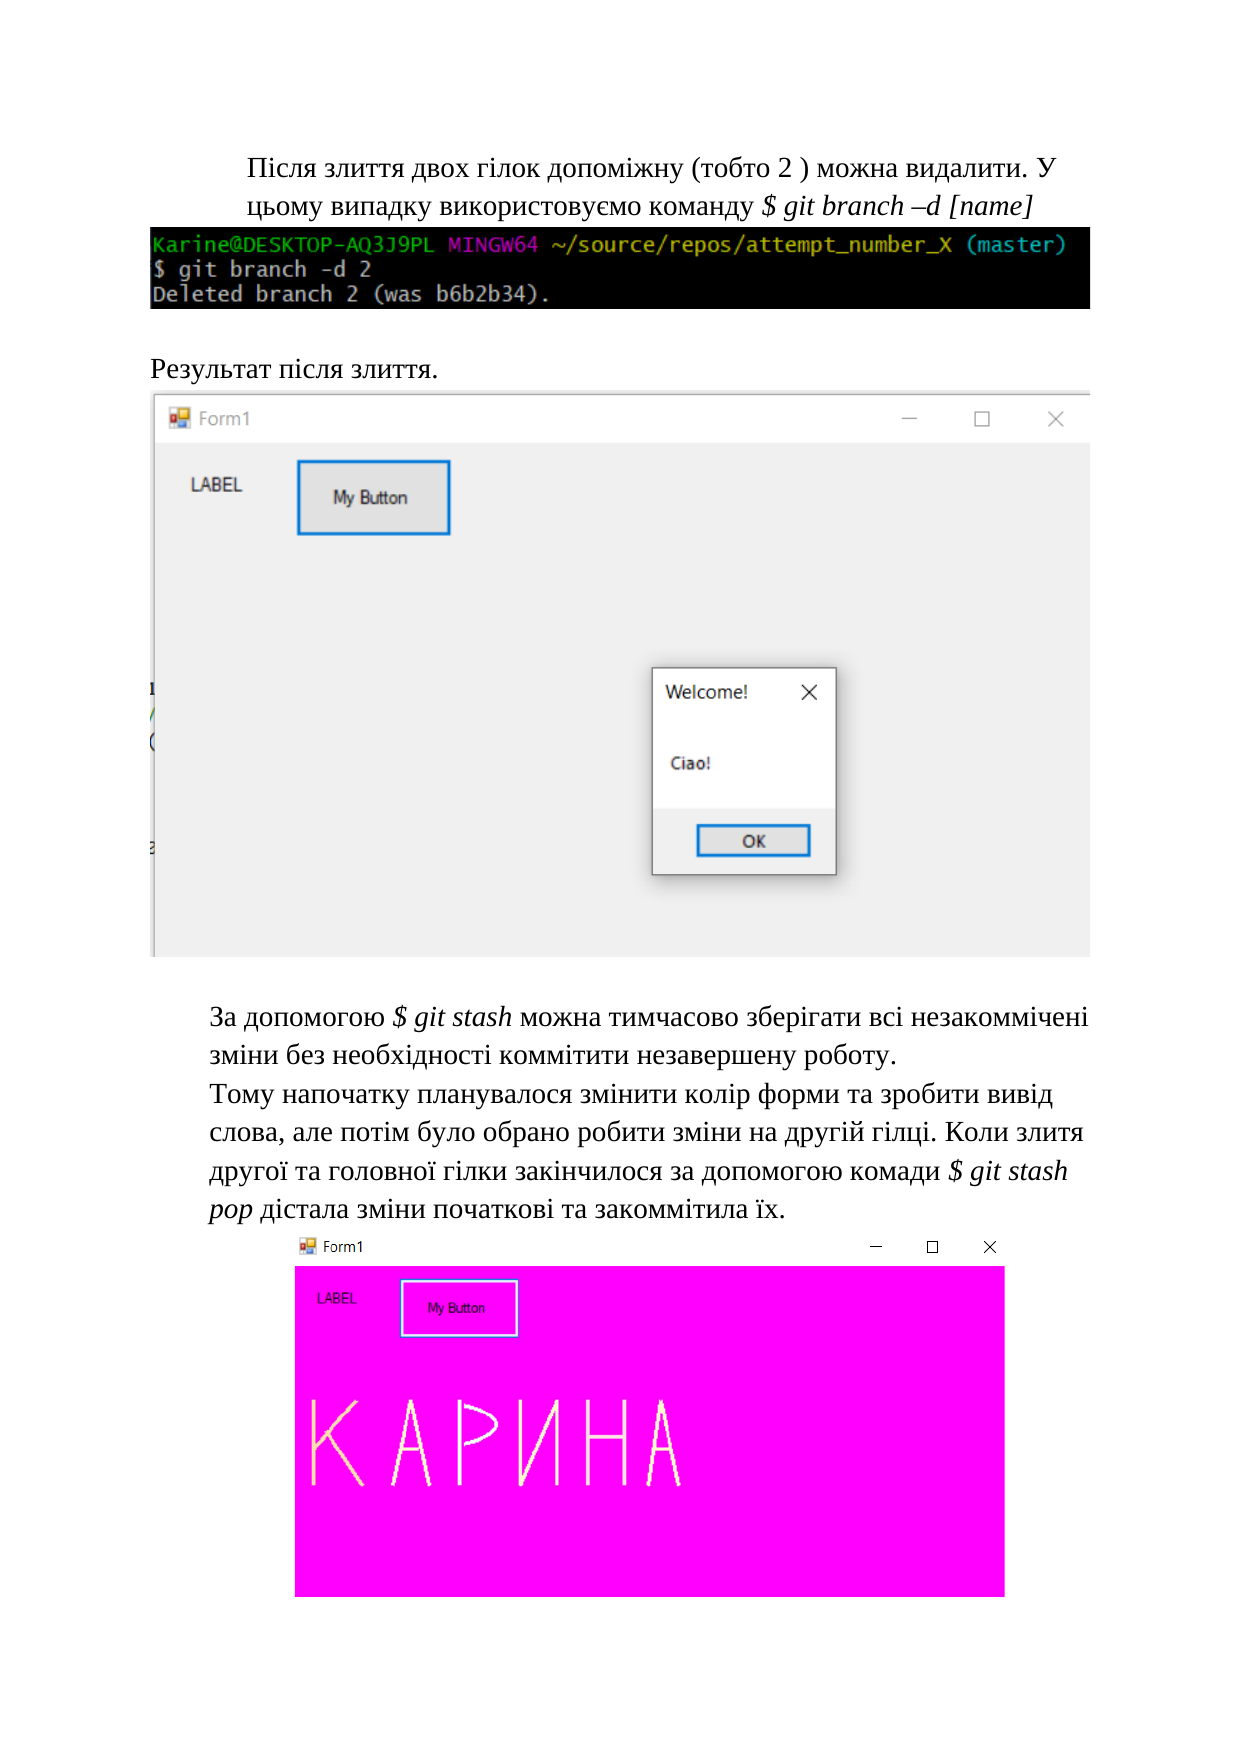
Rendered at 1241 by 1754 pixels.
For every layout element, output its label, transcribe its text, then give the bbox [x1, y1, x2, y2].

picture [150, 390, 1091, 957]
text Тому напочатку планувалося змінити колір форми та зробити вивід слова, але потім було обрано робити зміни на другій гілці. Коли злитя другої та головної гілки закінчилося за допомогою комади $ git stash pop дістала зміни початкові та закоммітила їх. [209, 1076, 1090, 1225]
picture [294, 1230, 1005, 1597]
picture [150, 227, 1091, 309]
text За допомогою $ git stash можна тимчасово зберігати всі незакоммічені зміни без необхідності коммітити незавершену роботу. [209, 999, 1090, 1071]
text Після злиття двох гілок допоміжну (тобто 2 ) можна видалити. У цьому випадку використовуємо команду $ git branch –d [name] [247, 150, 1090, 222]
text Результат після злиття. [150, 351, 1090, 385]
